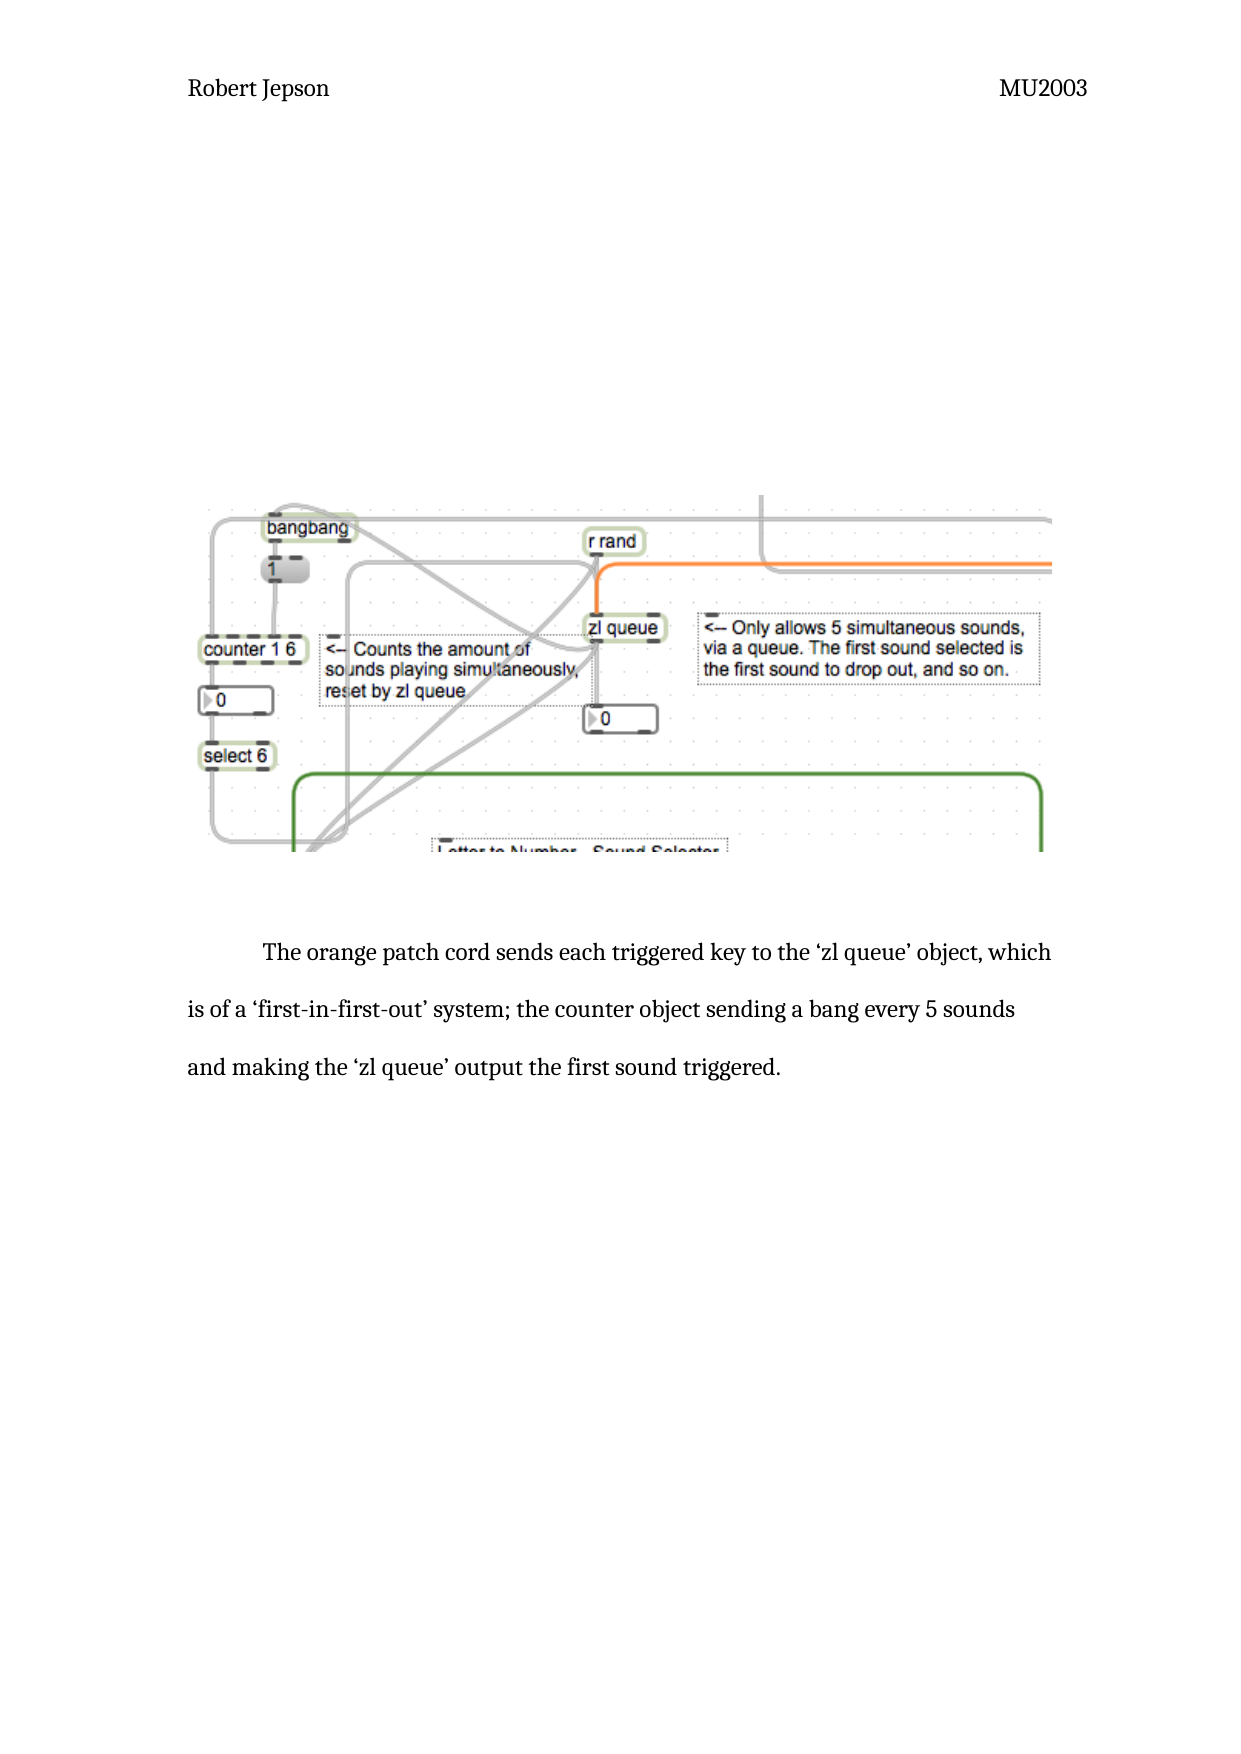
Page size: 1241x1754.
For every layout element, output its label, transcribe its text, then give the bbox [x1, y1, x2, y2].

text The orange patch cord sends each triggered key to the ‘zl queue’ object, which is of a ‘first-in-first-out’ system; the counter object sending a bang every 5 sounds and making the ‘zl queue’ output the first sound triggered. [187, 937, 1053, 1081]
picture [187, 495, 1053, 852]
